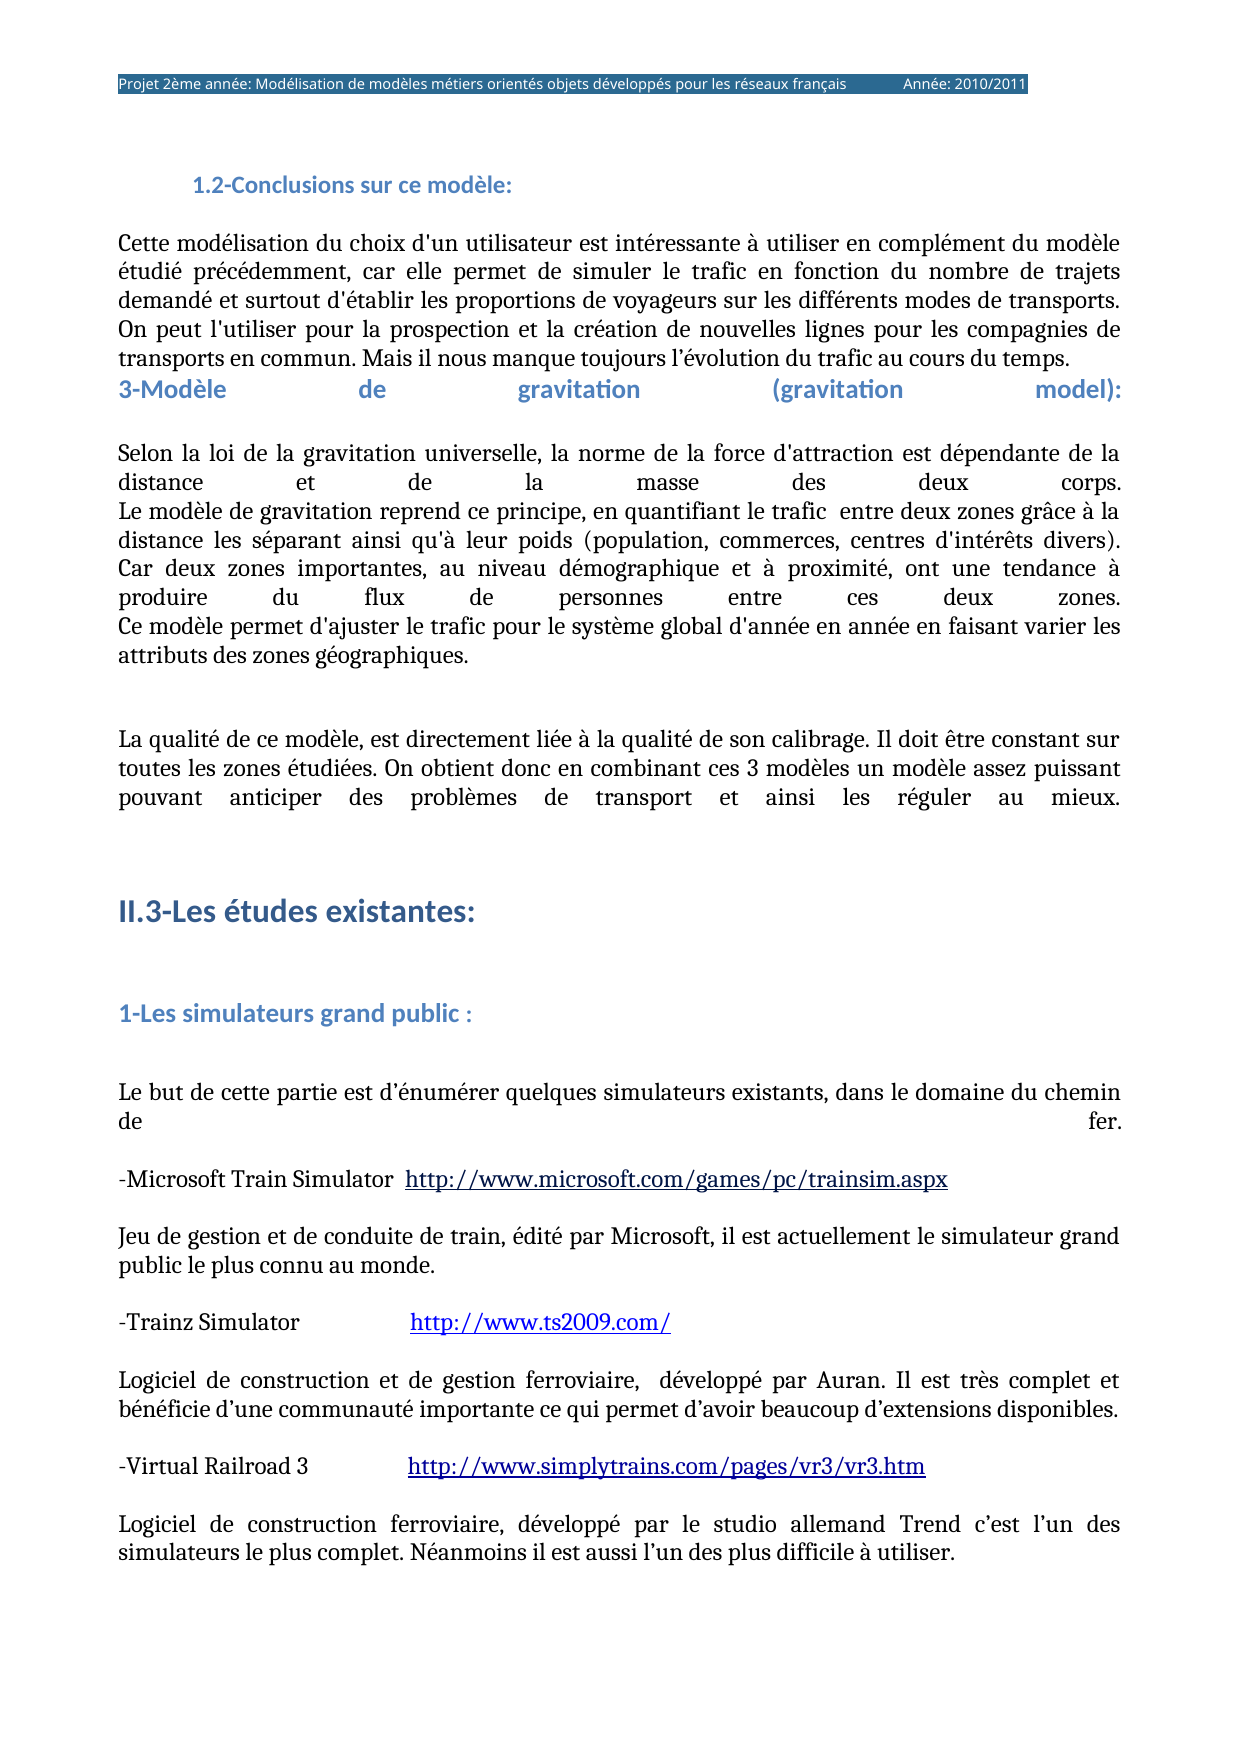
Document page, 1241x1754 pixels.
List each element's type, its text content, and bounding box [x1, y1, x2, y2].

text Le but de cette partie est d’énumérer quelques simulateurs existants, dans le domaine du chemin de fer. [118, 1078, 1122, 1164]
text -Microsoft Train Simulator http://www.microsoft.com/games/pc/trainsim.aspx [118, 1164, 1122, 1193]
text -Trainz Simulator http://www.ts2009.com/ [118, 1308, 1122, 1337]
text La qualité de ce modèle, est directement liée à la qualité de son calibrage. Il doit être constant sur toutes les zones étudiés. On obtient donc en combinant ces 3 modèles un modèle assez puissant pouvant anticiper des problèmes de transport et ainsi les réguler au mieux. [118, 725, 1122, 840]
text Logiciel de construction ferroviaire, développé par le studio allemand Trend c’est l’un des simulateurs leplus complet. Néanmoins il est aussi l’un des plus difficile à [118, 1509, 1122, 1567]
text Cette modélisation du choix d'un utilisateur est intéressante à utiliser en complément du modèle étudié précédemment, car elle permet de simuler le trafic en fonction du nombre de trajet demandé et surtout d'établir les proportions de voyageurs sur les différents modes de transports. On peut l'utiliser pour la prospection et la création de nouvelles lignes pour les compagnies de transports en commun. Mais il nous manque toujours l’évolution du trafic au cours du temps. [118, 228, 1122, 372]
subtitle 1.2-Conclusions sur ce modèle: [118, 169, 1122, 200]
subtitle -Les études existantes: [118, 890, 1122, 931]
subtitle 1-Les simulateurs grand public : [118, 996, 1122, 1029]
text 3-Modèle de gravitation (gravitation model): Selon la loi de la gravitation universelle, la norme de la force d'attraction est dépendante de la distance et de la masse des deux corps. Le modèle de gravitation reprend ce principe, en quantifiant le trafic entre deux zones grâce à la distance les séparant ainsi qu'à leur poids (population, commerces, centres d'intérêts divers). Car deux zones importantes, au niveau démographique et à proximité ont une tendance à produire du flux de personnes entre ces deux zones. Ce modèle permet d'ajuster le trafic pour le système global d'année en année en faisant varier les attributs des zones géographiques. [118, 372, 1122, 669]
text Jeu de gestion et de conduite de train, édité par Microsoft, il est actuellement le simulateur grand public le plus connu au monde [118, 1222, 1122, 1279]
text -Virtual Railroad 3 http://www.simplytrains.com/pages/vr3/vr3.htm [118, 1452, 1122, 1481]
text Logiciel de construction et de gestion ferroviaire, développé par Auranl est très complet et bénéficie d’unecommunauté importante ce qui permet d’avoir beaucoup d’extensions disponibles [118, 1366, 1122, 1423]
